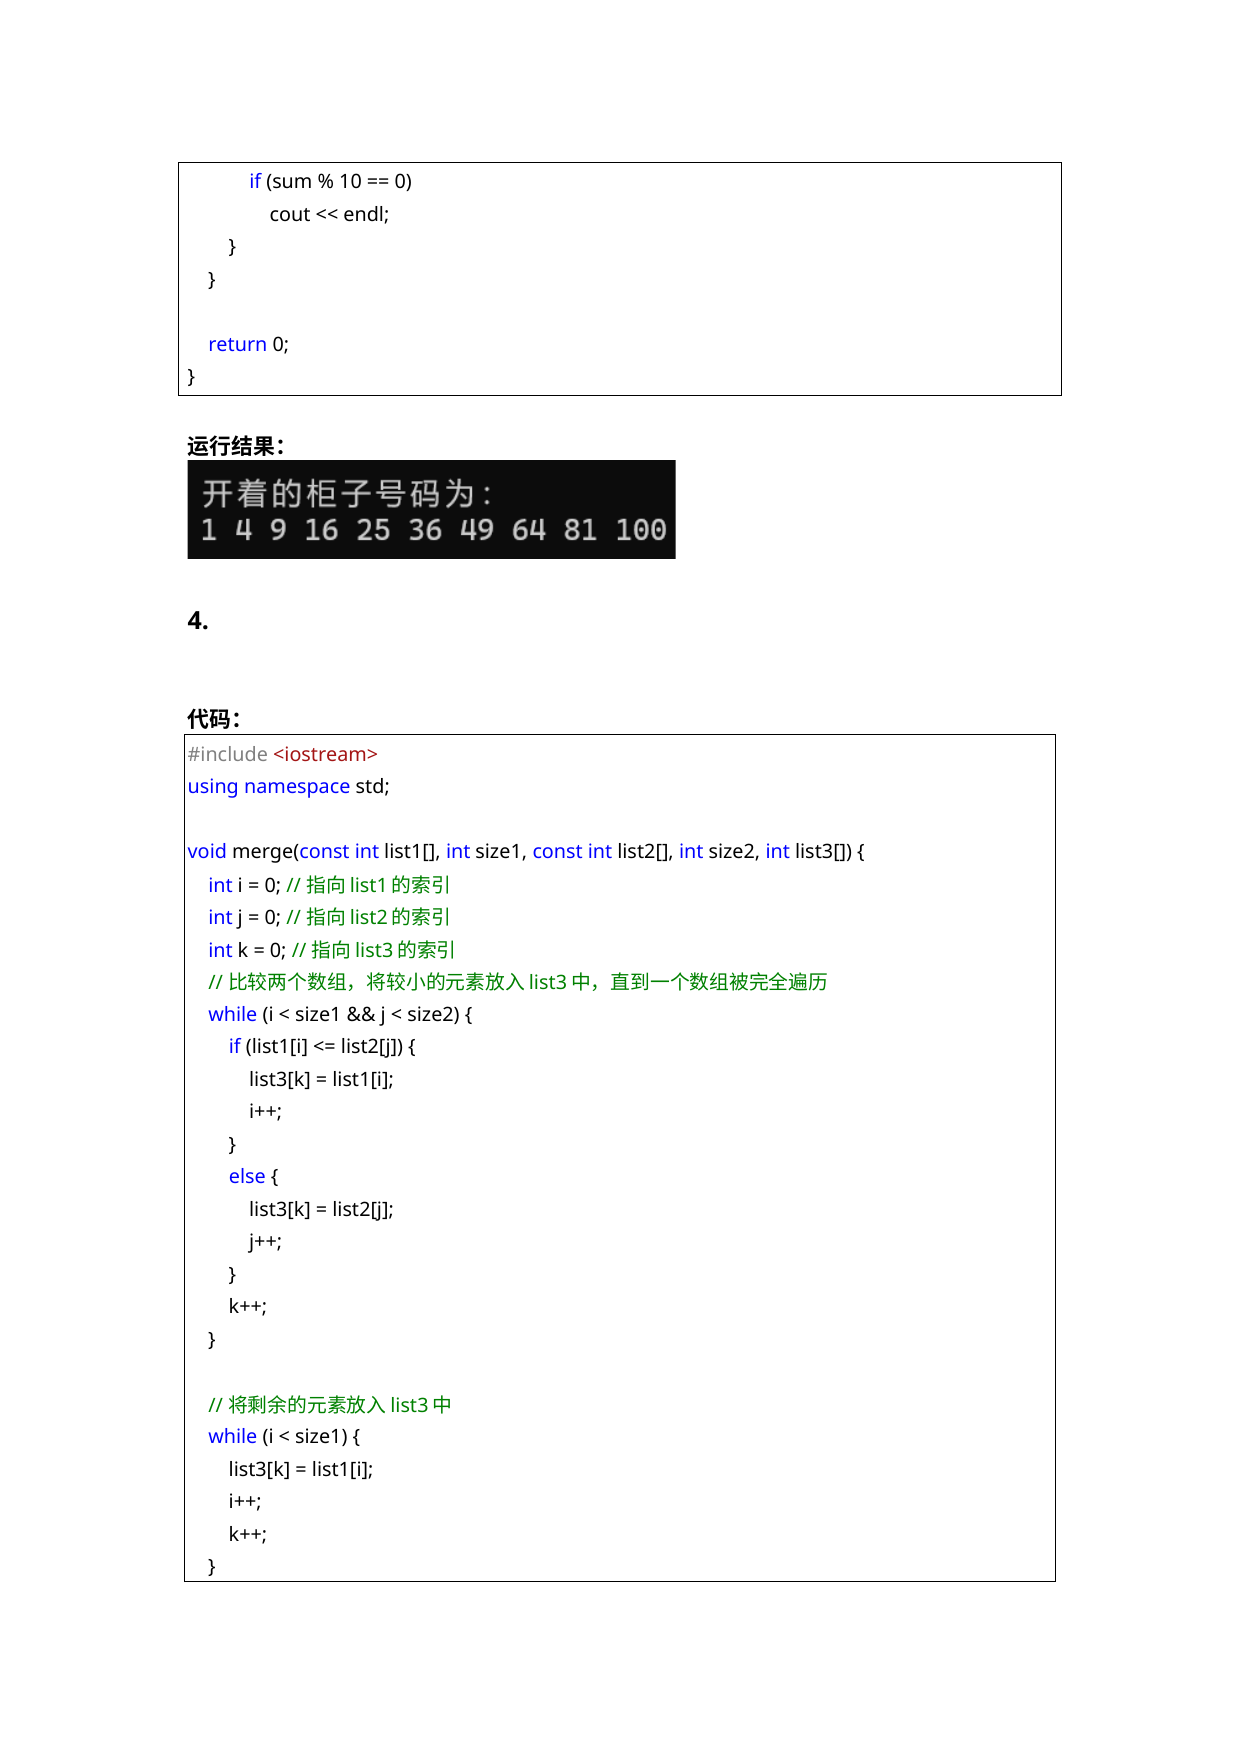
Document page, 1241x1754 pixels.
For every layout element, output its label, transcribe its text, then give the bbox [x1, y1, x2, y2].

text #include <iostream> [185, 735, 1055, 770]
text } [187, 1550, 1053, 1581]
text list3[k] = list1[i]; [187, 1452, 1053, 1485]
text cout << endl; [187, 198, 1053, 230]
text } [179, 357, 1061, 395]
text void merge(const int list1[], int size1, const int list2[], int size2, int list3[]) { [187, 835, 1053, 867]
text k++; [187, 1517, 1053, 1550]
text i++; [187, 1095, 1053, 1127]
text } [187, 230, 1053, 263]
subtitle 4. [187, 587, 1053, 652]
text int j = 0; // 指向list2的索引 [187, 900, 1053, 932]
text j++; [187, 1225, 1053, 1257]
text 运行结果： [187, 428, 1053, 461]
text while (i < size1) { [187, 1420, 1053, 1452]
text k++; [187, 1290, 1053, 1322]
text if (list1[i] <= list2[j]) { [187, 1030, 1053, 1062]
text else { [187, 1160, 1053, 1192]
text int k = 0; // 指向list3的索引 [187, 932, 1053, 965]
text while (i < size1 && j < size2) { [187, 997, 1053, 1030]
text list3[k] = list2[j]; [187, 1192, 1053, 1225]
text return 0; [187, 328, 1053, 357]
text 代码： [187, 702, 1053, 734]
text using namespace std; [187, 770, 1053, 802]
text // 将剩余的元素放入list3中 [187, 1387, 1053, 1420]
text } [187, 263, 1053, 295]
text } [187, 1127, 1053, 1160]
text } [187, 1257, 1053, 1290]
text list3[k] = list1[i]; [187, 1062, 1053, 1095]
text } [187, 1322, 1053, 1355]
text i++; [187, 1485, 1053, 1517]
picture [187, 460, 676, 559]
text int i = 0; // 指向list1的索引 [187, 867, 1053, 900]
text if (sum % 10 == 0) [179, 163, 1061, 198]
text // 比较两个数组，将较小的元素放入list3中，直到一个数组被完全遍历 [187, 965, 1053, 997]
